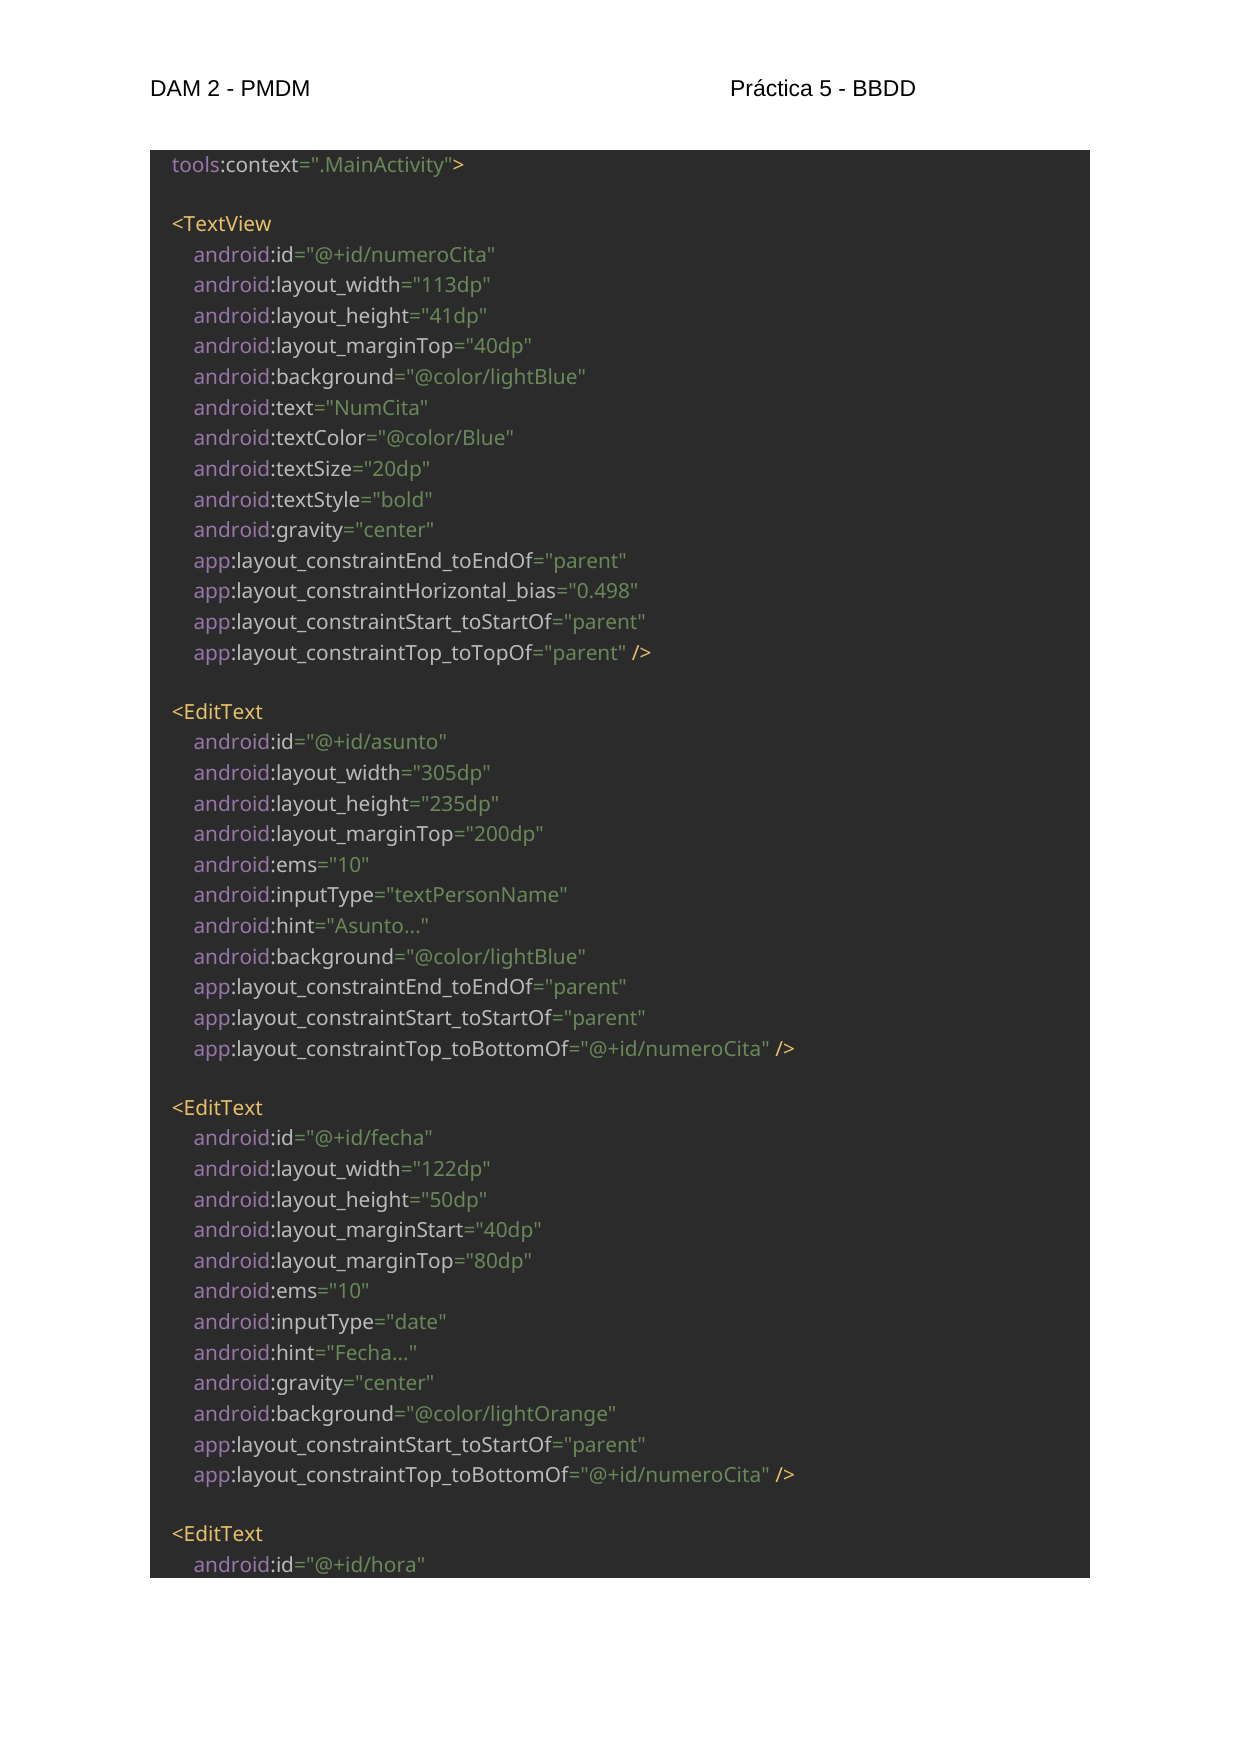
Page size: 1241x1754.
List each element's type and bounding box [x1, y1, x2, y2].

text [150, 150, 1090, 1578]
